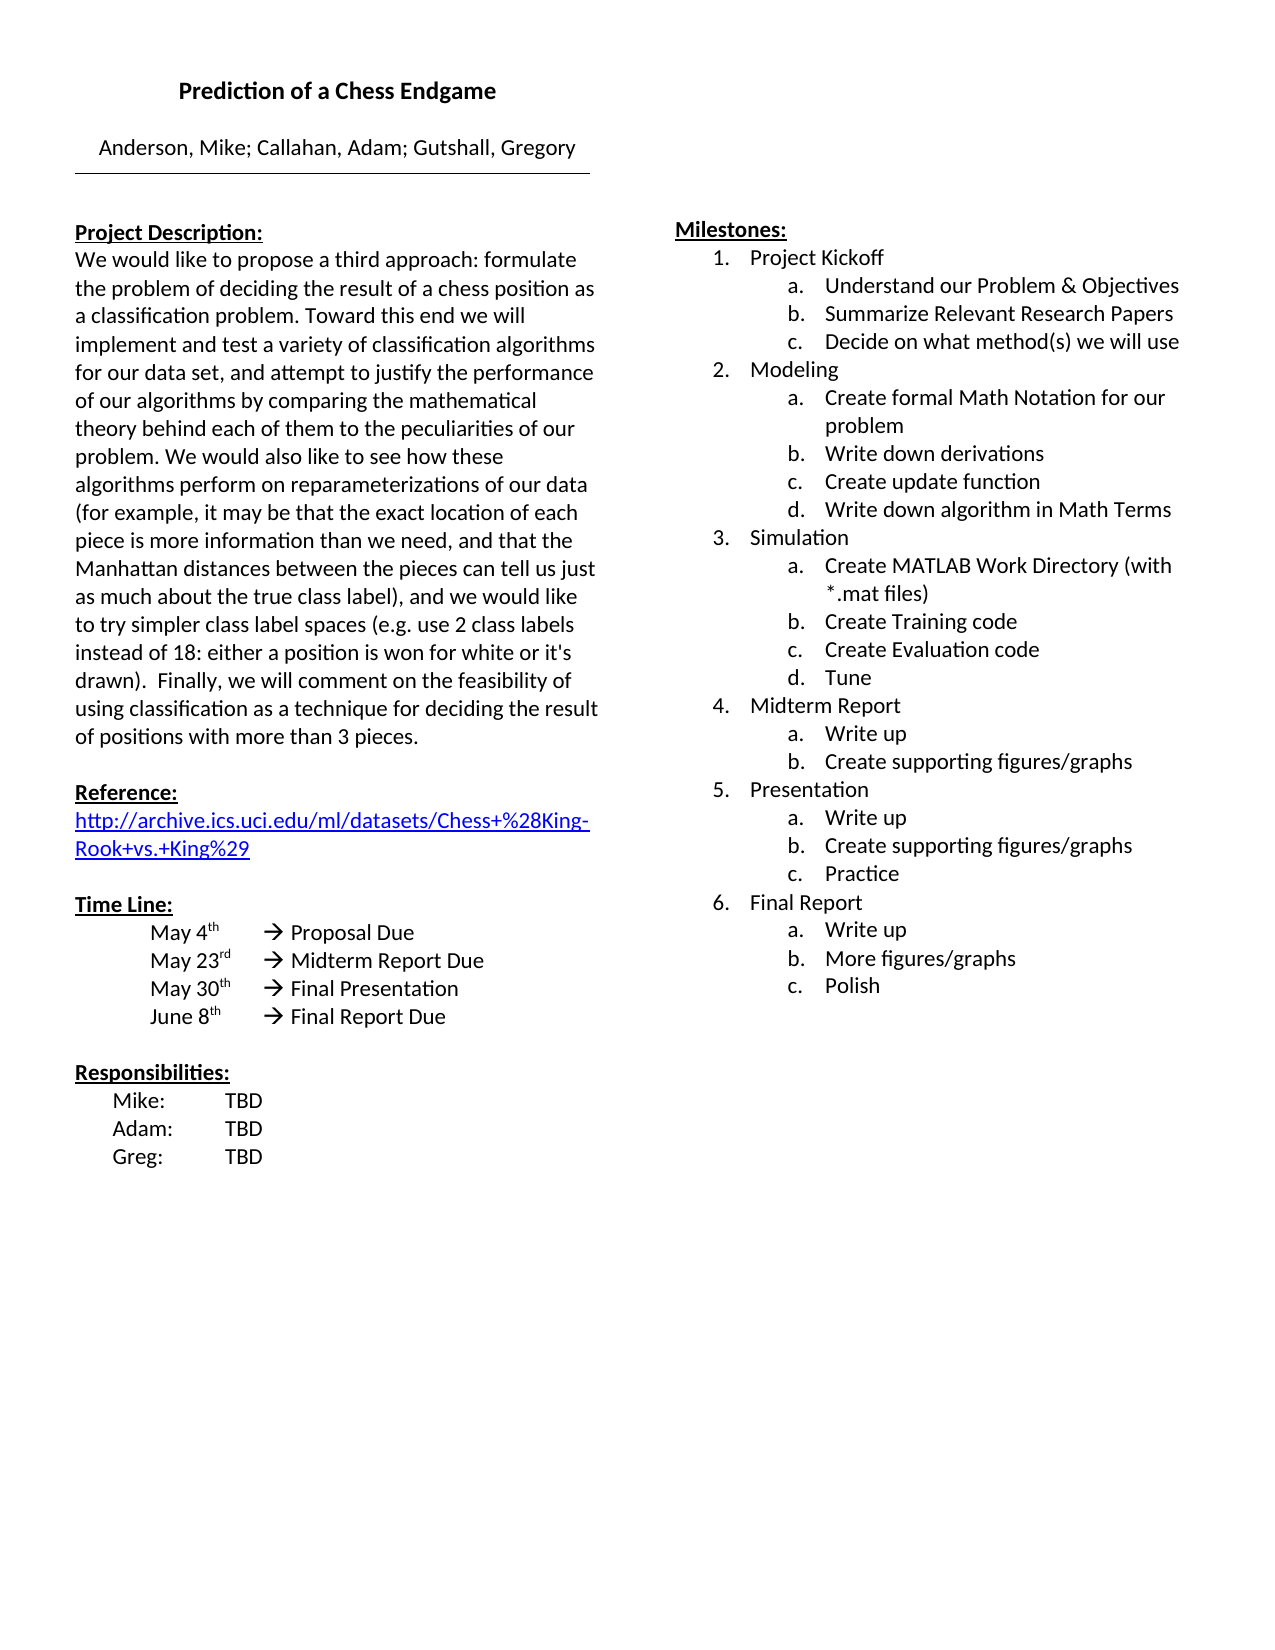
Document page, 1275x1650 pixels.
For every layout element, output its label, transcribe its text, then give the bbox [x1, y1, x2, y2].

list Practice [787, 859, 1200, 888]
text Anderson, Mike; Callahan, Adam; Gutshall, Gregory [75, 133, 600, 162]
list Polish [787, 972, 1200, 1000]
text http://archive.ics.uci.edu/ml/datasets/Chess+%28King-Rook+vs.+King%29 [75, 806, 600, 862]
text Greg: TBD [75, 1142, 600, 1170]
list Create supporting figures/graphs [787, 832, 1200, 859]
list Write up [787, 719, 1200, 747]
text Milestones: [675, 215, 1200, 243]
text Time Line: [75, 890, 600, 918]
list Write up [787, 916, 1200, 944]
list Create Evaluation code [787, 635, 1200, 663]
list Summarize Relevant Research Papers [787, 299, 1200, 327]
text Responsibilities: [75, 1058, 600, 1086]
text May 30th Final Presentation [75, 974, 600, 1002]
list Create update function [787, 467, 1200, 495]
list Understand our Problem & Objectives [787, 271, 1200, 299]
list Create Training code [787, 607, 1200, 635]
list Create MATLAB Work Directory (with *.mat files) [787, 551, 1200, 607]
list Simulation [712, 523, 1200, 551]
text Project Description: [75, 218, 600, 246]
list Tune [787, 663, 1200, 691]
list Midterm Report [712, 691, 1200, 719]
list Write down derivations [787, 439, 1200, 467]
text Mike: TBD [75, 1086, 600, 1114]
text Prediction of a Chess Endgame [75, 75, 600, 106]
text Adam: TBD [75, 1114, 600, 1142]
list More figures/graphs [787, 944, 1200, 972]
text Reference: [75, 778, 600, 806]
text May 4th Proposal Due [75, 918, 600, 946]
text We would like to propose a third approach: formulate the problem of deciding the result of a chess position as a classification problem. Toward this end we will implement and test a variety of classification algorithms for our data set, and attempt to justify the performance of our algorithms by comparing the mathematical theory behind each of them to the peculiarities of our problem. We would also like to see how these algorithms perform on reparameterizations of our data (for example, it may be that the exact location of each piece is more information than we need, and that the Manhattan distances between the pieces can tell us just as much about the true class label), and we would like to try simpler class label spaces (e.g. use 2 class labels instead of 18: either a position is won for white or it's drawn). Finally, we will comment on the feasibility of using classification as a technique for deciding the result of positions with more than 3 pieces. [75, 246, 600, 750]
list Write down algorithm in Math Terms [787, 495, 1200, 523]
list Final Report [712, 888, 1200, 916]
text May 23rd Midterm Report Due [75, 946, 600, 974]
list Modeling [712, 355, 1200, 383]
list Project Kickoff [712, 243, 1200, 271]
list Presentation [712, 776, 1200, 803]
list Create supporting figures/graphs [787, 747, 1200, 776]
list Decide on what method(s) we will use [787, 327, 1200, 355]
list Create formal Math Notation for our problem [787, 383, 1200, 439]
text June 8th Final Report Due [75, 1002, 600, 1030]
list Write up [787, 803, 1200, 832]
